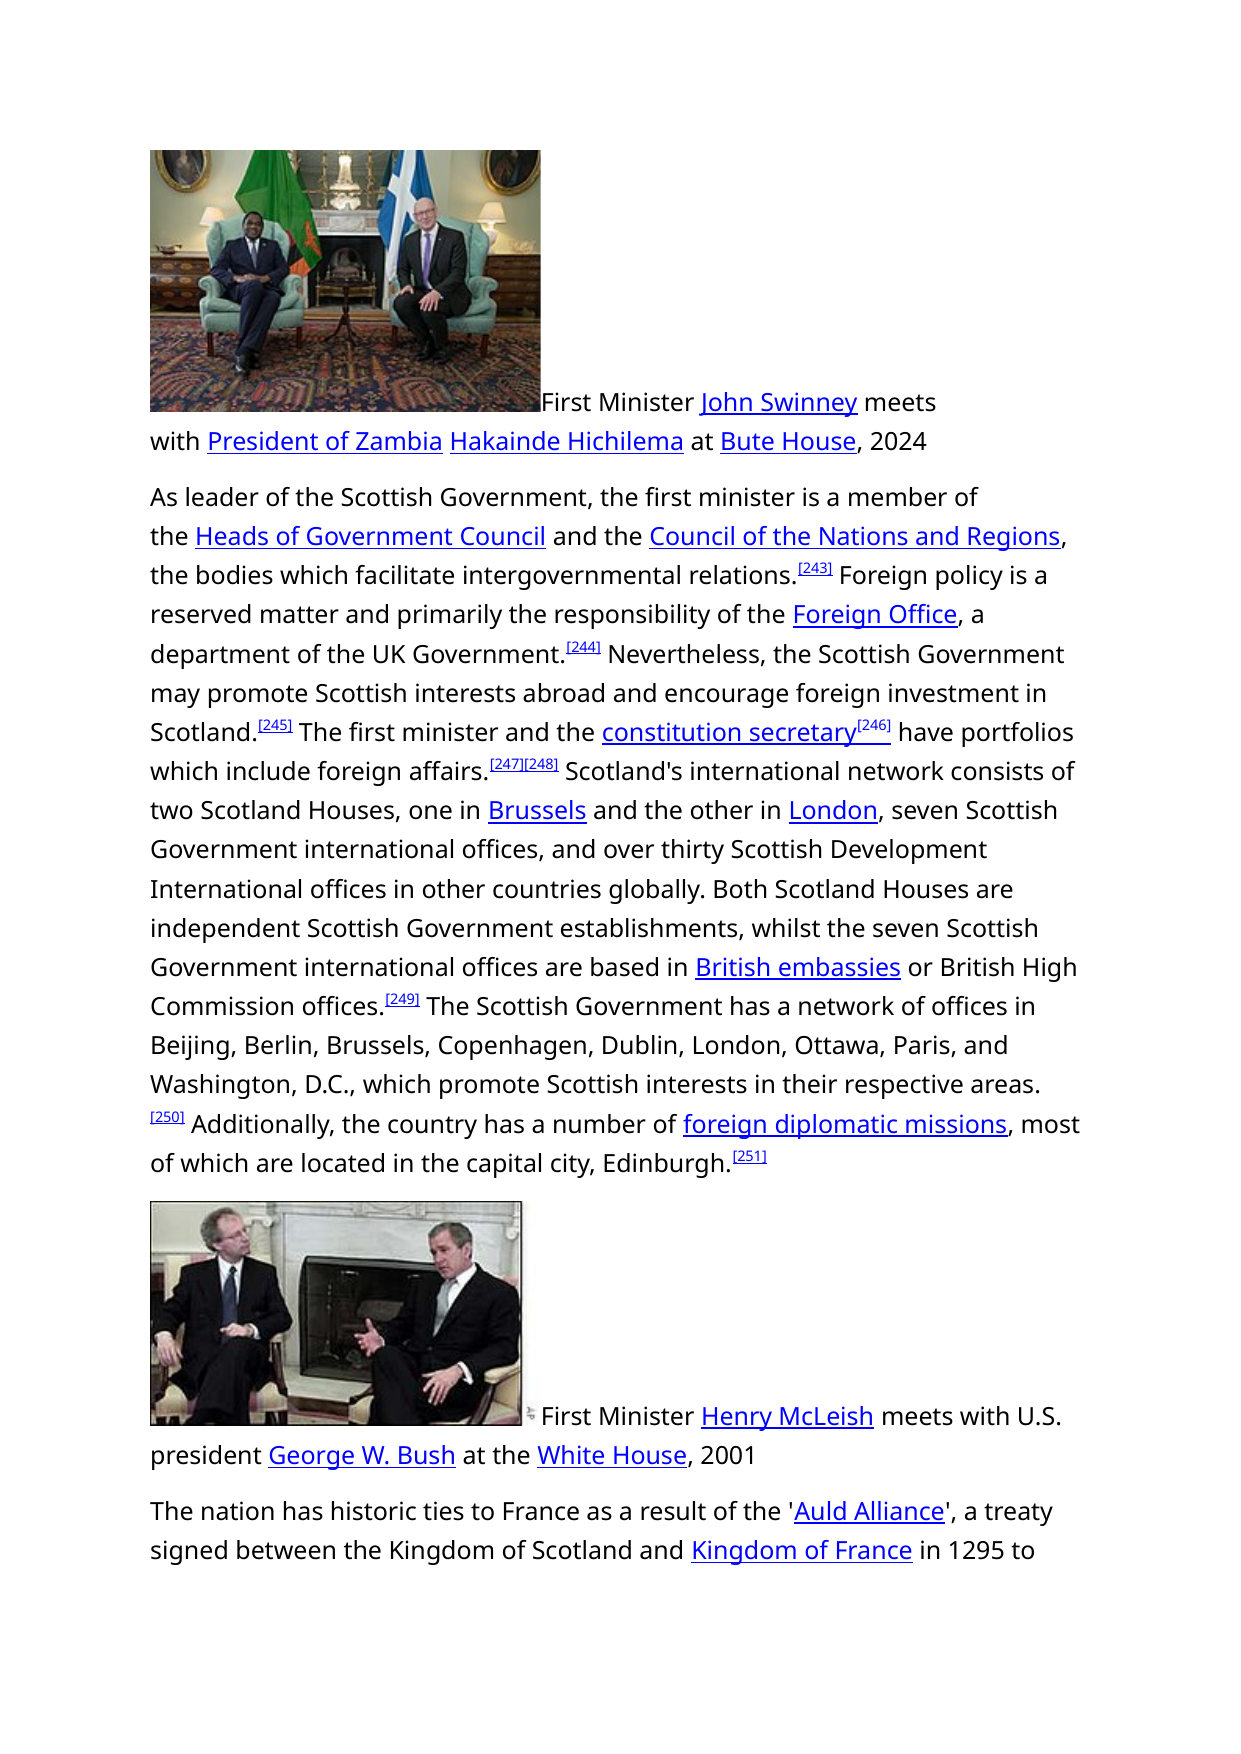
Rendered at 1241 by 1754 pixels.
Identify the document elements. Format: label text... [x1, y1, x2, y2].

picture [150, 150, 541, 412]
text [150, 1493, 1090, 1567]
picture [150, 1201, 541, 1426]
text As leader of the Scottish Government, the first minister is a member of the Heads of Government Council and the Council of the Nations and Regions, the bodies which facilitate intergovernmental relations.[243] Foreign policy is a reserved matter and primarily the responsibility of the Foreign Office, a department of the UK Government.[244] Nevertheless, the Scottish Government may promote Scottish interests abroad and encourage foreign investment in Scotland.[245] The first minister and the constitution secretary[246] have portfolios which include foreign affairs.[247][248] Scotland's international network consists of two Scotland Houses, one in Brussels and the other in London, seven Scottish Government international offices, and over thirty Scottish Development International offices in other countries globally. Both Scotland Houses are independent Scottish Government establishments, whilst the seven Scottish Government international offices are based in British embassies or British High Commission offices.[249] The Scottish Government has a network of offices in Beijing, Berlin, Brussels, Copenhagen, Dublin, London, Ottawa, Paris, and Washington, D.C., which promote Scottish interests in their respective areas.[250] Additionally, the country has a number of foreign diplomatic missions, most of which are located in the capital city, Edinburgh.[251] [150, 480, 1090, 1179]
